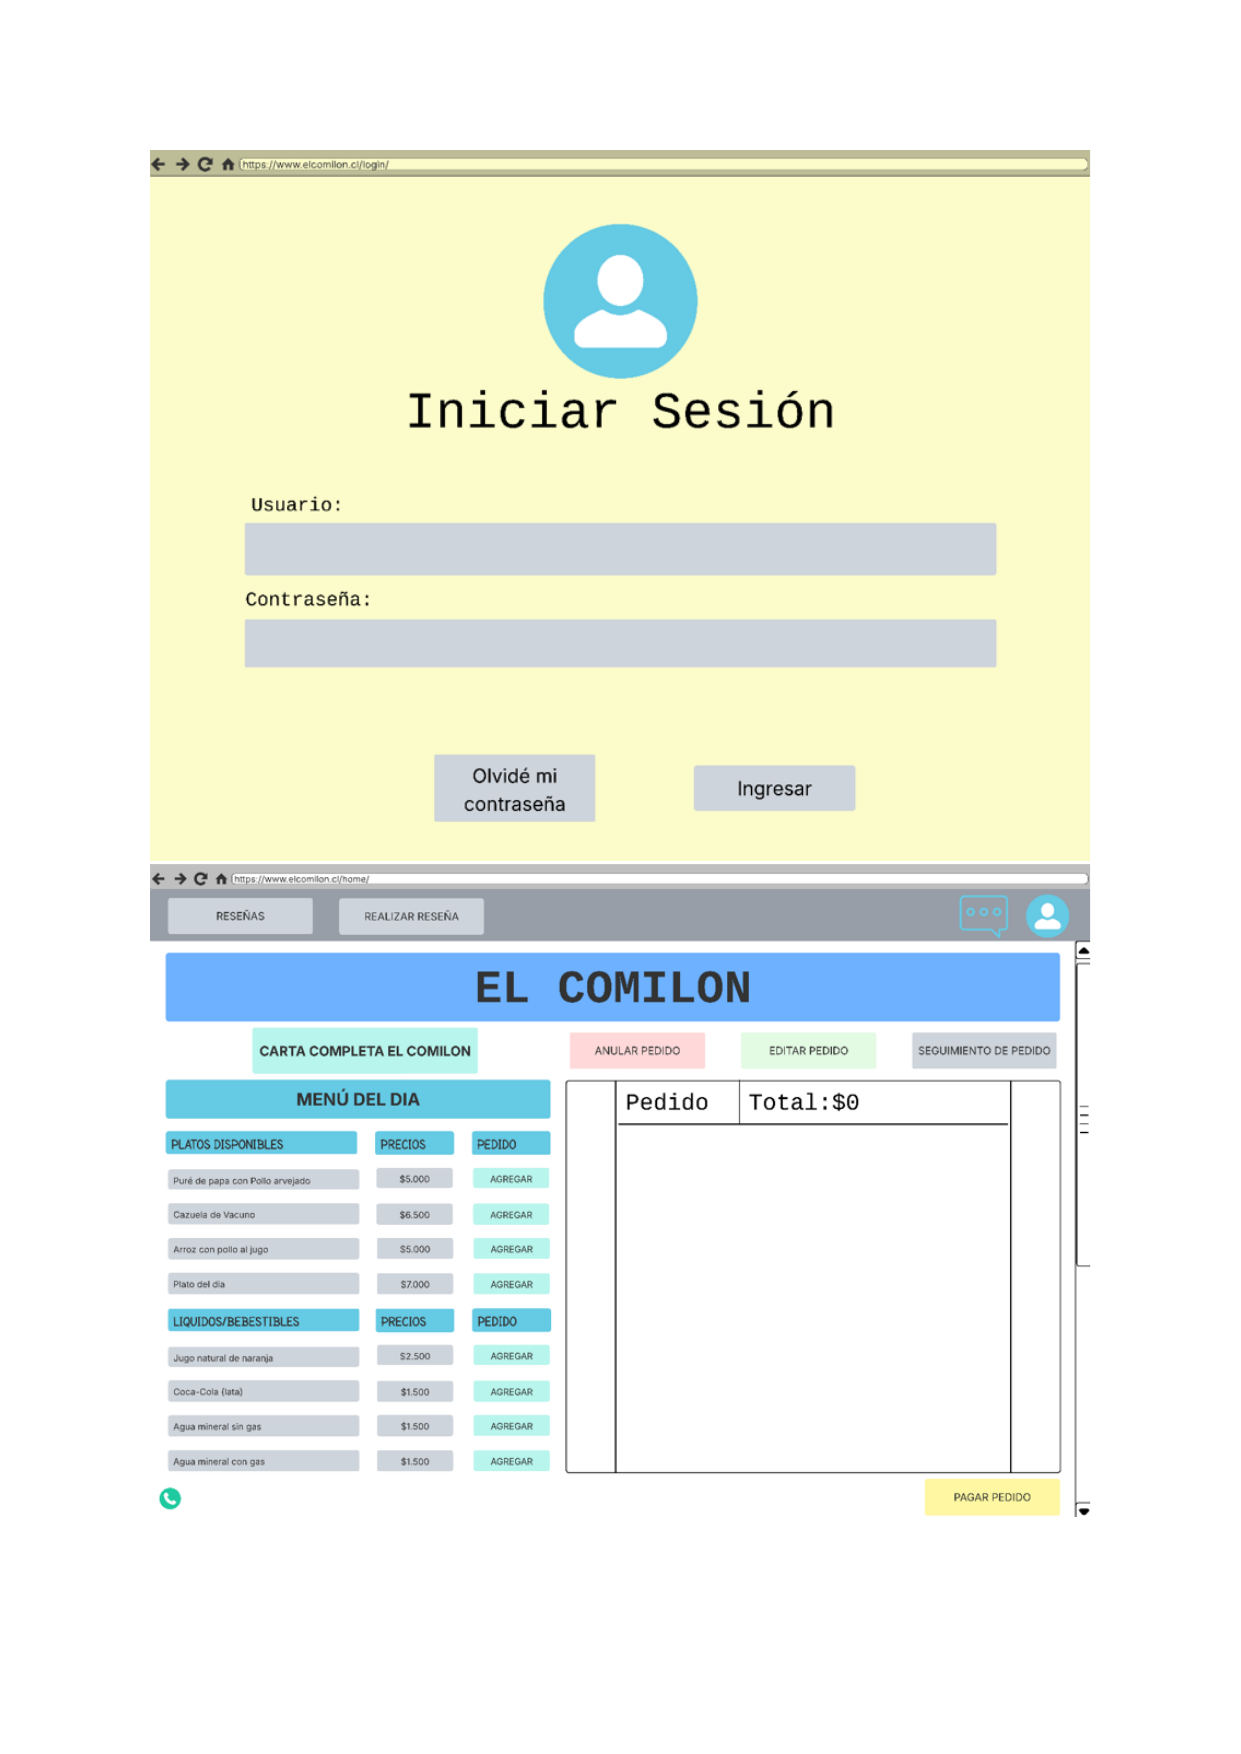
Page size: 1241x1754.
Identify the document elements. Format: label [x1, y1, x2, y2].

picture [150, 150, 1091, 861]
picture [150, 864, 1091, 1517]
